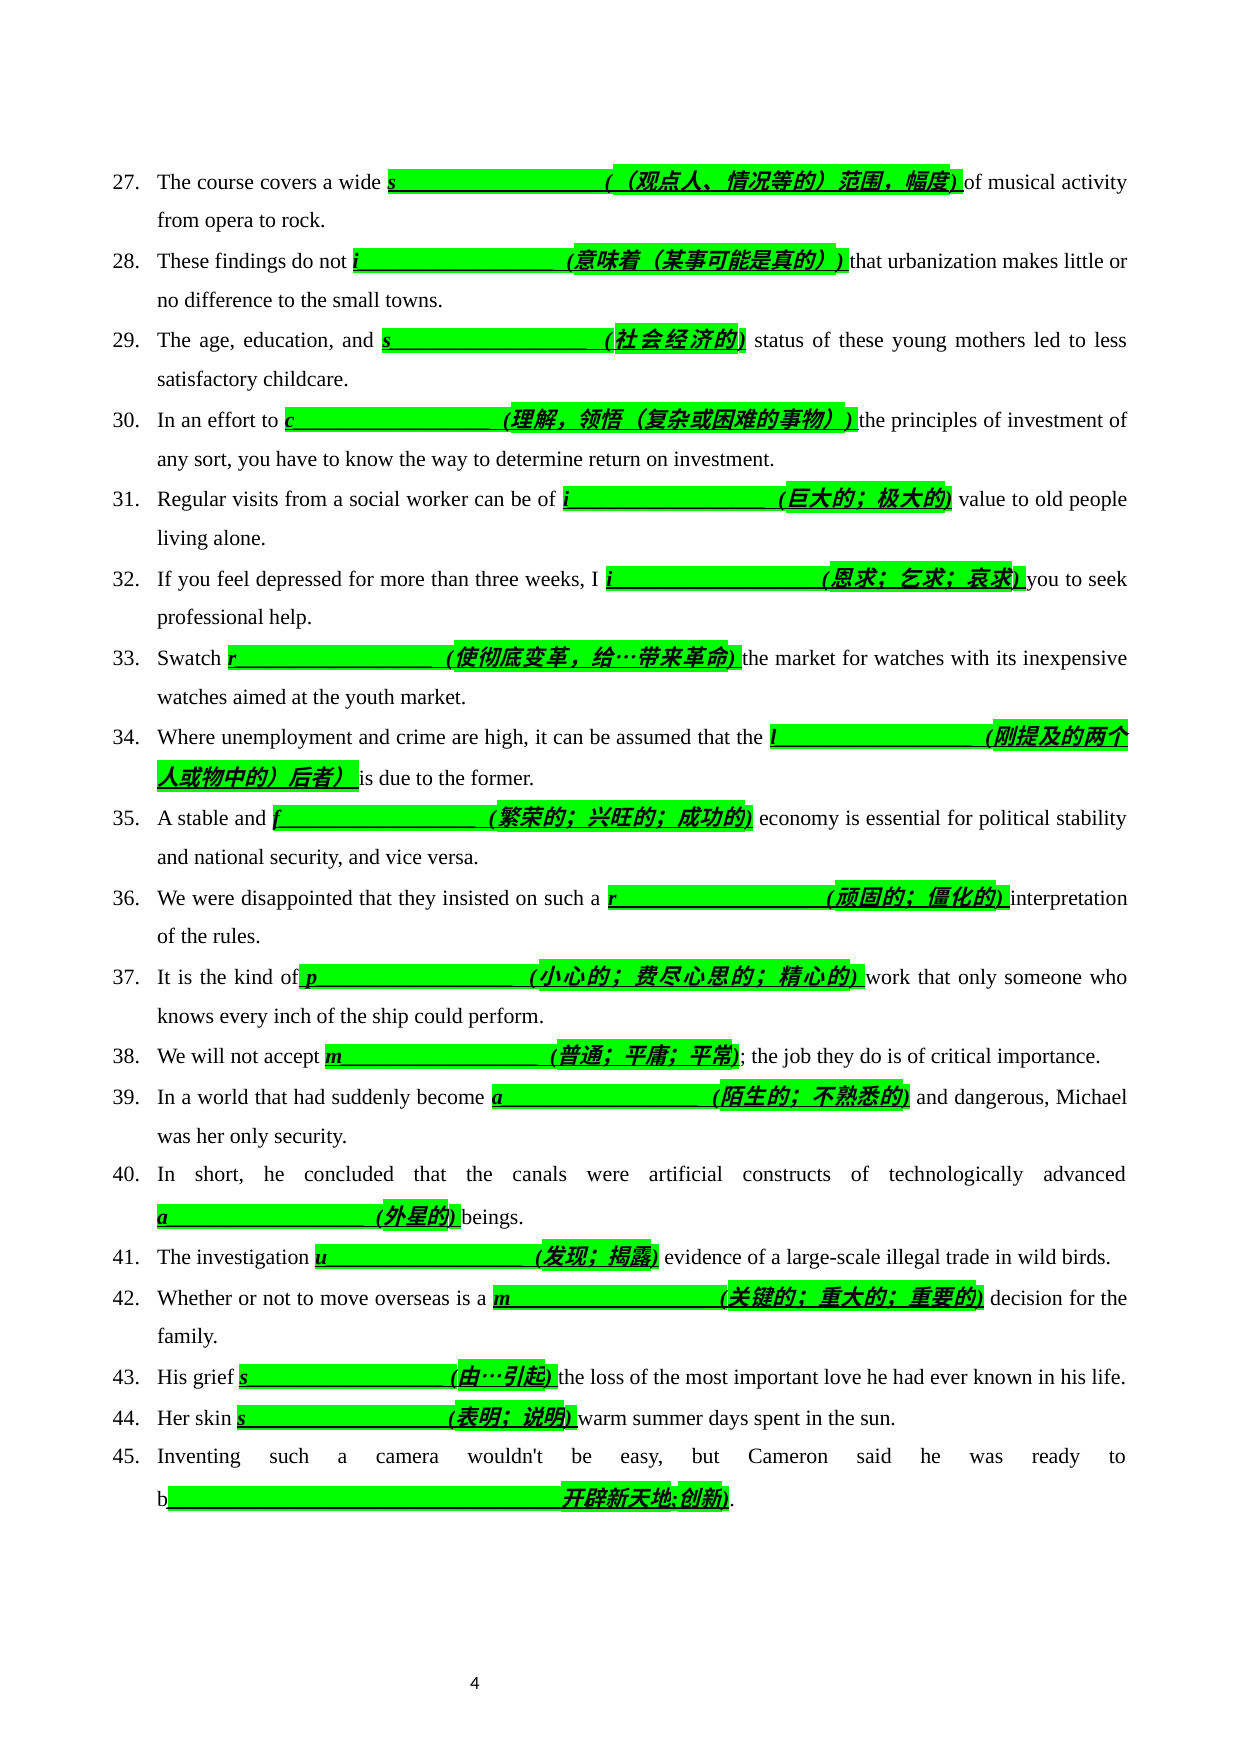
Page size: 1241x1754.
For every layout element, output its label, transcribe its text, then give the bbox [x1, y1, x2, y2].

list Where unemployment and crime are high, it can be assumed that the l__________________ (刚提及的两个人或物中的）后者） is due to the former. [112, 719, 1128, 792]
list Swatch r__________________ (使彻底变革，给…带来革命) the market for watches with its inexpensive watches aimed at the youth market. [112, 639, 1128, 713]
list We will not accept m__________________ (普通；平庸；平常); the job they do is of critical importance. [112, 1038, 1128, 1071]
list We were disappointed that they insisted on such a r__________________ (顽固的；僵化的) interpretation of the rules. [112, 879, 1128, 952]
list The age, education, and s__________________ (社会经济的) status of these young mothers led to less satisfactory childcare. [112, 322, 1128, 395]
list It is the kind of p__________________ (小心的；费尽心思的；精心的) work that only someone who knows every inch of the ship could perform. [112, 959, 1128, 1032]
list Inventing such a camera wouldn't be easy, but Cameron said he was ready to b____________________________________开辟新天地;创新). [112, 1439, 1128, 1513]
list In a world that had suddenly become a__________________ (陌生的；不熟悉的) and dangerous, Michael was her only security. [112, 1078, 1128, 1152]
list A stable and f__________________ (繁荣的；兴旺的；成功的) economy is essential for political stability and national security, and vice versa. [112, 800, 1128, 873]
list His grief s__________________ (由…引起) the loss of the most important love he had ever known in his life. [112, 1359, 458, 1391]
list His grief s__________________ (由…引起) the loss of the most important love he had ever known in his life. [545, 1359, 1128, 1391]
list Her skin s__________________ (表明；说明) warm summer days spent in the sun. [112, 1399, 1128, 1432]
list Regular visits from a social worker can be of i__________________ (巨大的；极大的) value to old people living alone. [112, 481, 1128, 554]
list The investigation u__________________ (发现；揭露) evidence of a large-scale illegal trade in wild birds. [651, 1239, 1128, 1271]
list In short, he concluded that the canals were artificial constructs of technologically advanced a__________________ (外星的) beings. [112, 1158, 1128, 1231]
list These findings do not i__________________ (意味着（某事可能是真的）) that urbanization makes little or no difference to the small towns. [112, 243, 1128, 316]
list In an effort to c__________________ (理解，领悟（复杂或困难的事物）) the principles of investment of any sort, you have to know the way to determine return on investment. [112, 401, 1128, 474]
list The course covers a wide s__________________ (（观点人、情况等的）范围，幅度) of musical activity from opera to rock. [112, 163, 1128, 236]
list Whether or not to move overseas is a m__________________ (关键的；重大的；重要的) decision for the family. [112, 1279, 1128, 1352]
list If you feel depressed for more than three weeks, I i__________________ (恩求；乞求；哀求) you to seek professional help. [112, 560, 1128, 633]
list The investigation u__________________ (发现；揭露) evidence of a large-scale illegal trade in wild birds. [112, 1239, 542, 1271]
